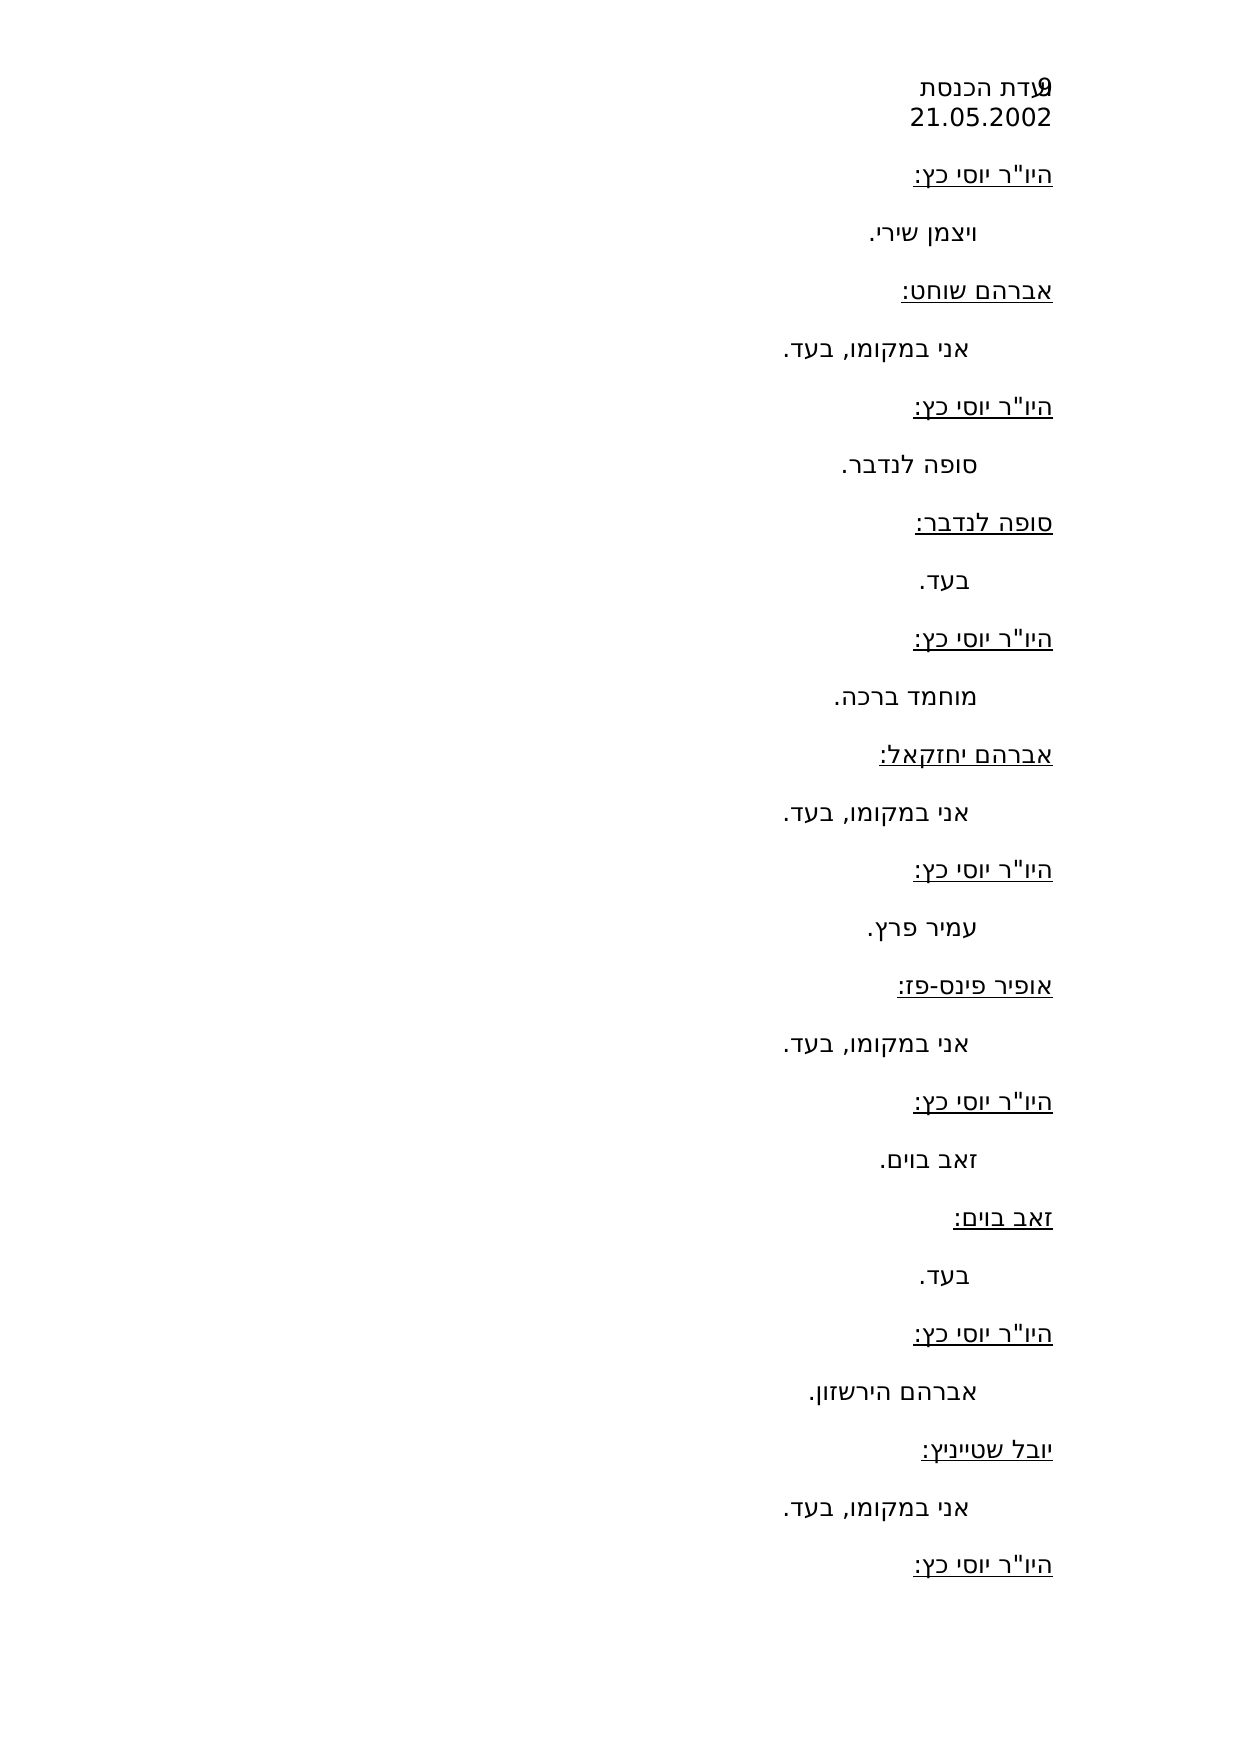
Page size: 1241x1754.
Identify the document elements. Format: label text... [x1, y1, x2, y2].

text יובל שטייניץ: [187, 1435, 1053, 1464]
text זאב בוים. [187, 1145, 1053, 1174]
text היו"ר יוסי כץ: [187, 161, 1053, 190]
text זאב בוים: [187, 1203, 1053, 1232]
text היו"ר יוסי כץ: [187, 1087, 1053, 1116]
text אברהם שוחט: [187, 276, 1053, 306]
text סופה לנדבר: [187, 508, 1053, 537]
text אני במקומו, בעד. [187, 798, 1053, 827]
text בעד. [187, 1261, 1053, 1290]
text סופה לנדבר. [187, 450, 1053, 479]
text אני במקומו, בעד. [187, 1029, 1053, 1058]
text אופיר פינס-פז: [187, 971, 1053, 1001]
text היו"ר יוסי כץ: [187, 1551, 1053, 1580]
text היו"ר יוסי כץ: [187, 856, 1053, 885]
text אברהם יחזקאל: [187, 740, 1053, 769]
text ויצמן שירי. [187, 218, 1053, 248]
text בעד. [187, 566, 1053, 595]
text אני במקומו, בעד. [187, 334, 1053, 363]
text מוחמד ברכה. [187, 682, 1053, 711]
text אברהם הירשזון. [187, 1377, 1053, 1406]
text היו"ר יוסי כץ: [187, 624, 1053, 653]
text היו"ר יוסי כץ: [187, 1319, 1053, 1348]
text עמיר פרץ. [187, 913, 1053, 943]
text אני במקומו, בעד. [187, 1493, 1053, 1522]
text היו"ר יוסי כץ: [187, 392, 1053, 421]
